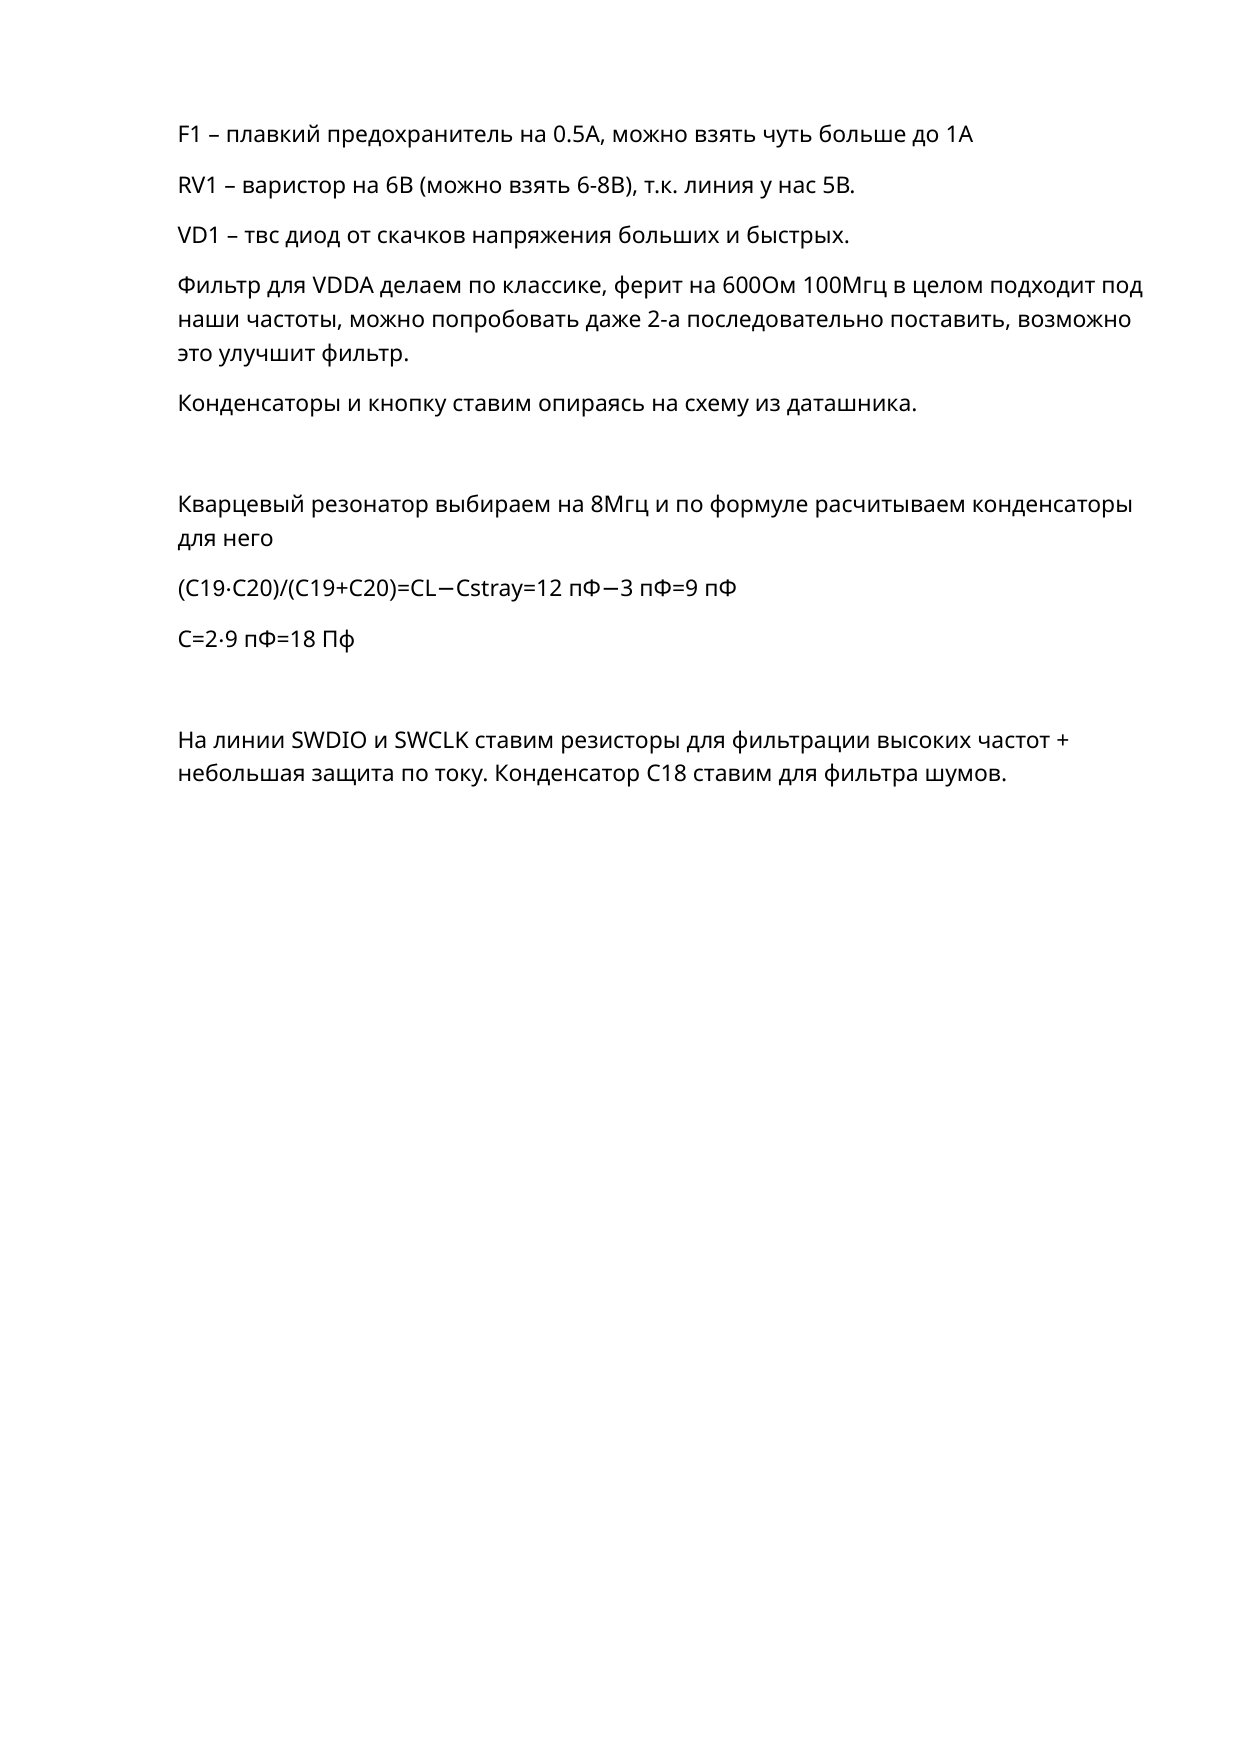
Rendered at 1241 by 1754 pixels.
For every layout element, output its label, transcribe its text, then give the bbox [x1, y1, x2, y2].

text C=2⋅9 пФ=18 Пф [177, 623, 1152, 654]
text На линии SWDIO и SWCLK ставим резисторы для фильтрации высоких частот + небольшая защита по току. Конденсатор С18 ставим для фильтра шумов. [177, 723, 1152, 788]
text RV1 – варистор на 6В (можно взять 6-8В), т.к. линия у нас 5В. [177, 168, 1152, 200]
text ​(C19⋅C20)/(C19​+C20​)​=CL​−Cstray​=12 пФ−3 пФ=9 пФ [177, 572, 1152, 603]
text Фильтр для VDDA делаем по классике, ферит на 600Ом 100Мгц в целом подходит под наши частоты, можно попробовать даже 2-а последовательно поставить, возможно это улучшит фильтр. [177, 269, 1152, 368]
text F1 – плавкий предохранитель на 0.5А, можно взять чуть больше до 1А [177, 118, 1152, 149]
text Конденсаторы и кнопку ставим опираясь на схему из даташника. [177, 387, 1152, 418]
text Кварцевый резонатор выбираем на 8Мгц и по формуле расчитываем конденсаторы для него [177, 488, 1152, 553]
text VD1 – твс диод от скачков напряжения больших и быстрых. [177, 219, 1152, 250]
